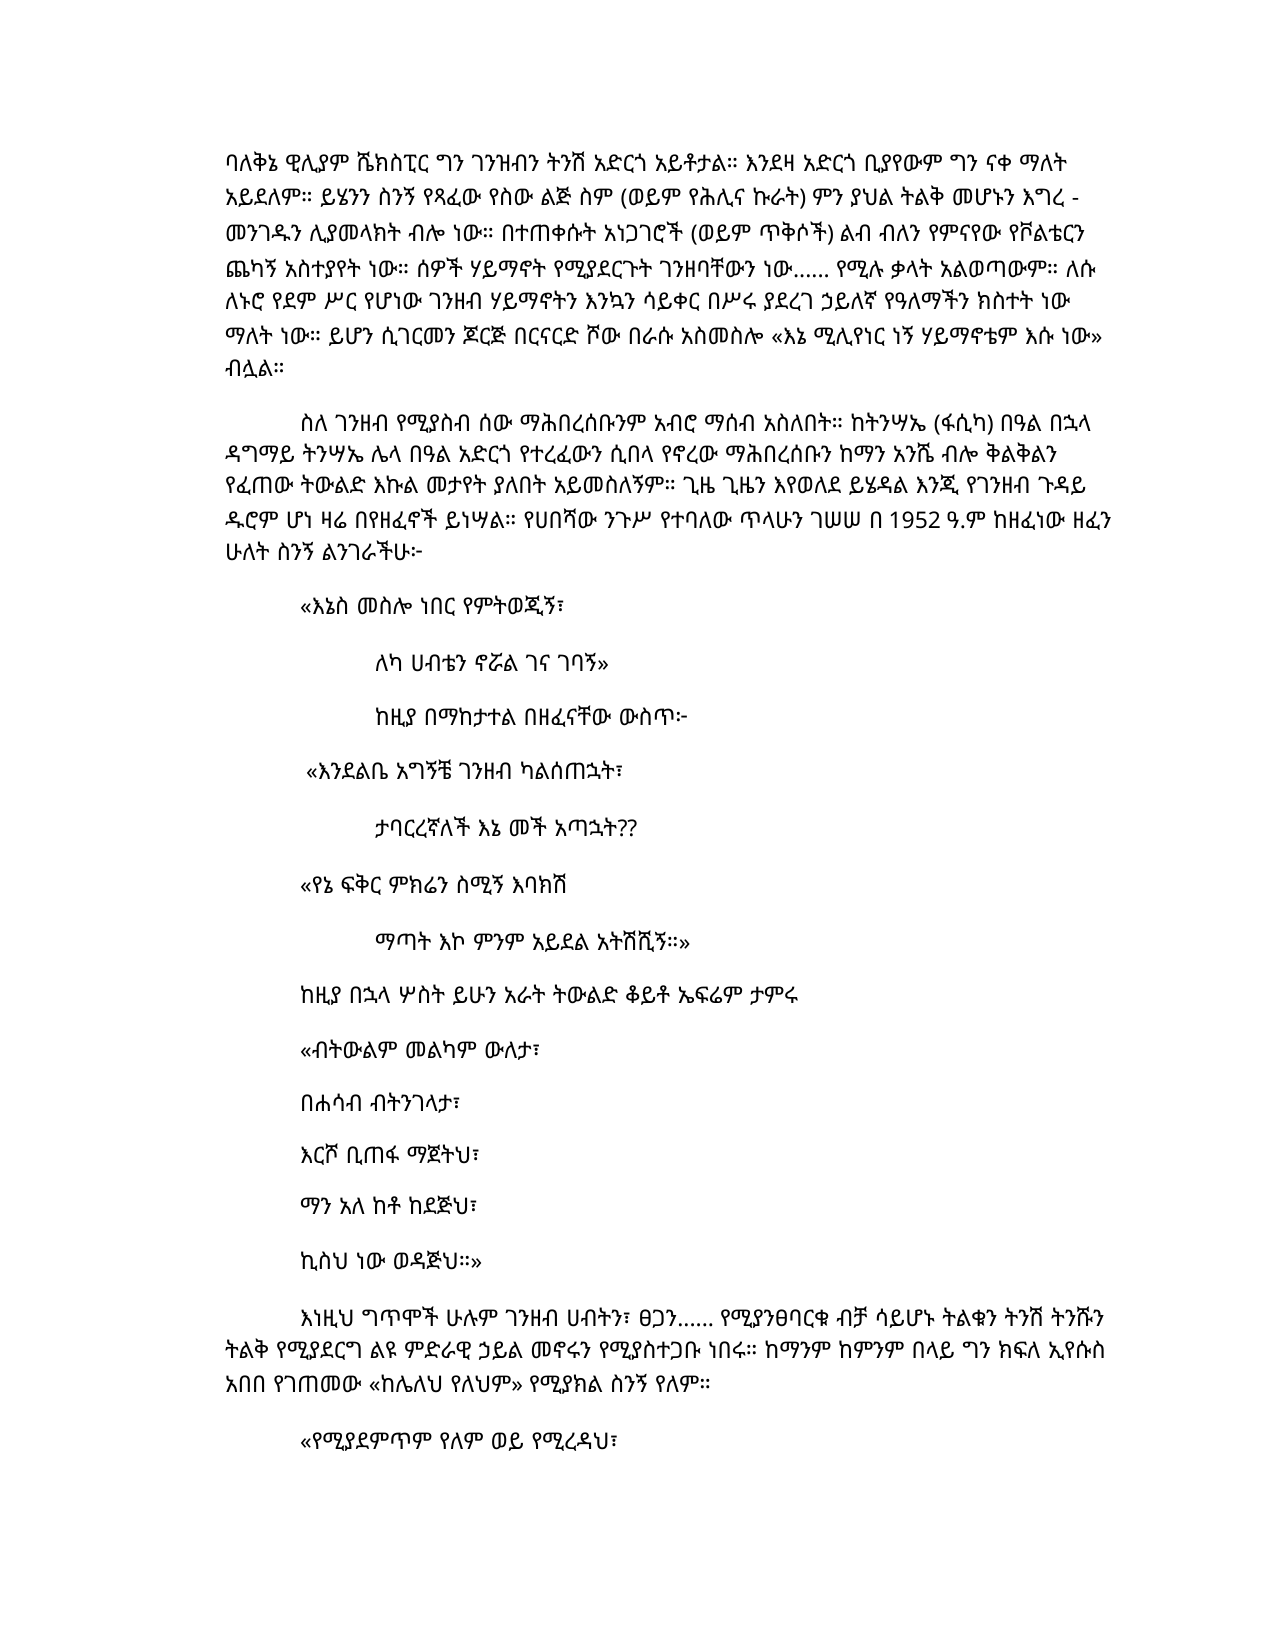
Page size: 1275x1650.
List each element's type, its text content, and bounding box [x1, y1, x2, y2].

text እርሾ ቢጠፋ ማጀትህ፣ [225, 1142, 1125, 1169]
text «እንደልቤ አግኝቼ ገንዘብ ካልሰጠኋት፣ [225, 755, 1125, 787]
text በሐሳብ ብትንገላታ፣ [225, 1091, 1125, 1117]
text «እኔስ መስሎ ነበር የምትወጂኝ፣ [225, 590, 1125, 622]
text ከዚያ በኋላ ሦስት ይሁን አራት ትውልድ ቆይቶ ኤፍሬም ታምሩ [225, 982, 1125, 1009]
text ኪስህ ነው ወዳጅህ።» [225, 1245, 1125, 1276]
text ማጣት እኮ ምንም አይደል አትሽሺኝ።» [225, 926, 1125, 957]
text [225, 150, 1125, 382]
text ለካ ሀብቴን ኖሯል ገና ገባኝ» [300, 647, 1125, 678]
text «የሚያደምጥም የለም ወይ የሚረዳህ፣ [225, 1425, 1125, 1456]
text «ብትውልም መልካም ውለታ፣ [225, 1034, 1125, 1065]
text ከዚያ በማከታተል በዘፈናቸው ውስጥ፦ [300, 704, 1125, 731]
text እነዚህ ግጥሞች ሁሉም ገንዘብ ሀብትን፣ ፀጋን...... የሚያንፀባርቁ ብቻ ሳይሆኑ ትልቁን ትንሽ ትንሹን ትልቅ የሚያደርግ ልዩ ምድራዊ ኃይል መኖሩን የሚያስተጋቡ ነበሩ። ከማንም ከምንም በላይ ግን ክፍለ ኢየሱስ አበበ የገጠመው «ከሌለህ የለህም» የሚያክል ስንኝ የለም። [225, 1302, 1125, 1399]
text ስለ ገንዘብ የሚያስብ ሰው ማሕበረሰቡንም አብሮ ማሰብ አስለበት። ከትንሣኤ (ፋሲካ) በዓል በኋላ ዳግማይ ትንሣኤ ሌላ በዓል አድርጎ የተረፈውን ሲበላ የኖረው ማሕበረሰቡን ከማን አንሼ ብሎ ቅልቅልን የፈጠው ትውልድ እኩል መታየት ያለበት አይመስለኝም። ጊዜ ጊዜን እየወለደ ይሄዳል እንጂ የገንዘብ ጉዳይ ዱሮም ሆነ ዛሬ በየዘፈኖች ይነሣል። የሀበሻው ንጉሥ የተባለው ጥላሁን ገሠሠ በ1952 ዓ.ም ከዘፈነው ዘፈን ሁለት ስንኝ ልንገራችሁ፦ [225, 406, 1125, 566]
text «የኔ ፍቅር ምክሬን ስሚኝ እባክሽ [225, 869, 1125, 900]
text ታባርረኛለች እኔ መች አጣኋት?? [225, 812, 1125, 843]
text ማን አለ ከቶ ከደጅህ፣ [225, 1193, 1125, 1220]
